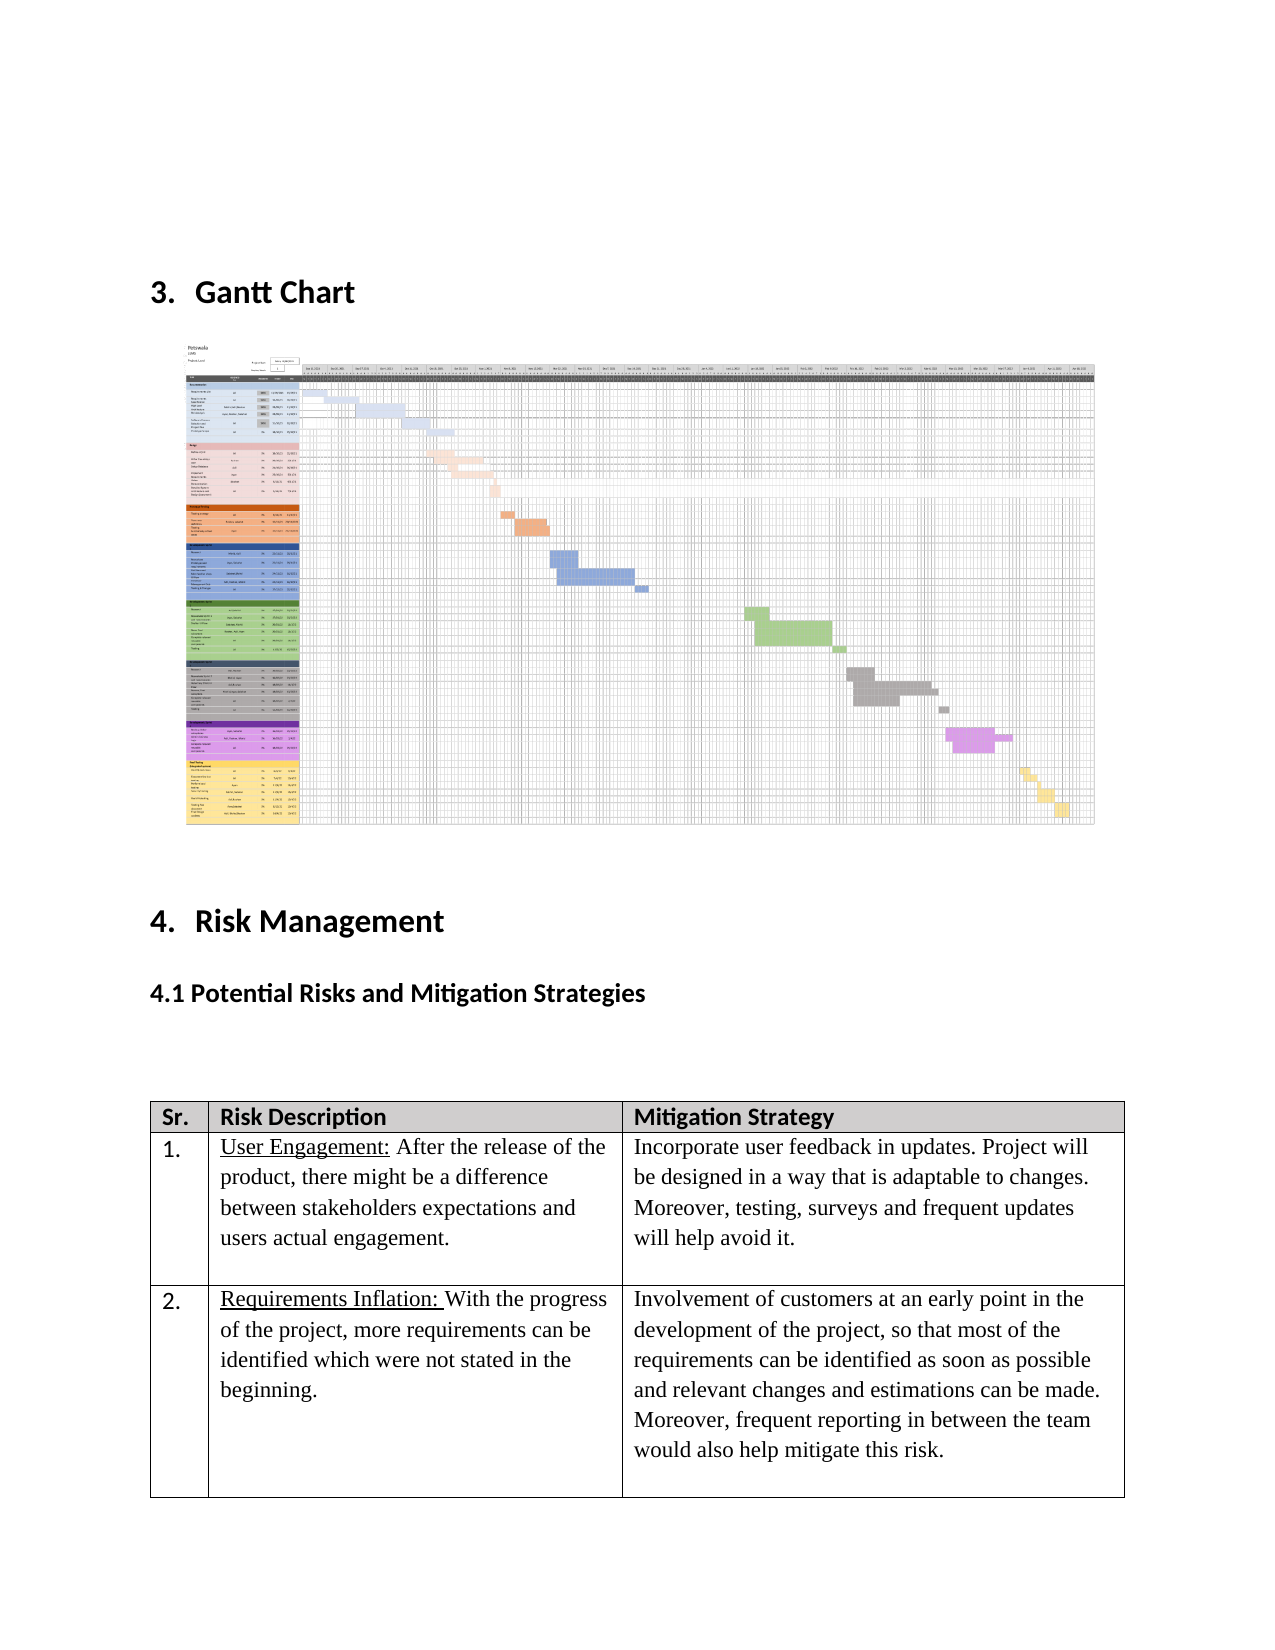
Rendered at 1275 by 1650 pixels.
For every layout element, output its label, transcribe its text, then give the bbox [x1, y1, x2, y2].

table_header Mitigation Strategy [623, 1102, 1124, 1132]
subtitle Gantt Chart [150, 271, 1125, 311]
table_cell Requirements Inflation: With the progress of the project, more requirements can be identified which were not stated in the beginning. [209, 1286, 622, 1497]
picture [150, 311, 1125, 870]
subtitle Risk Management [150, 901, 1125, 941]
subtitle 4.1 Potential Risks and Mitigation Strategies [150, 976, 1125, 1009]
table_header Sr. [151, 1102, 208, 1132]
table_header Risk Description [209, 1102, 622, 1132]
table_cell [151, 1133, 208, 1284]
table_cell [151, 1286, 208, 1497]
table_cell Involvement of customers at an early point in the development of the project, so that most of the requirements can be identified as soon as possible and relevant changes and estimations can be made. Moreover, frequent reporting in between the team would also help mitigate this risk. [623, 1286, 1124, 1497]
table_cell Incorporate user feedback in updates. Project will be designed in a way that is adaptable to changes. Moreover, testing, surveys and frequent updates will help avoid it. [623, 1133, 1124, 1284]
table_cell User Engagement: After the release of the product, there might be a difference between stakeholders expectations and users actual engagement. [209, 1133, 622, 1284]
